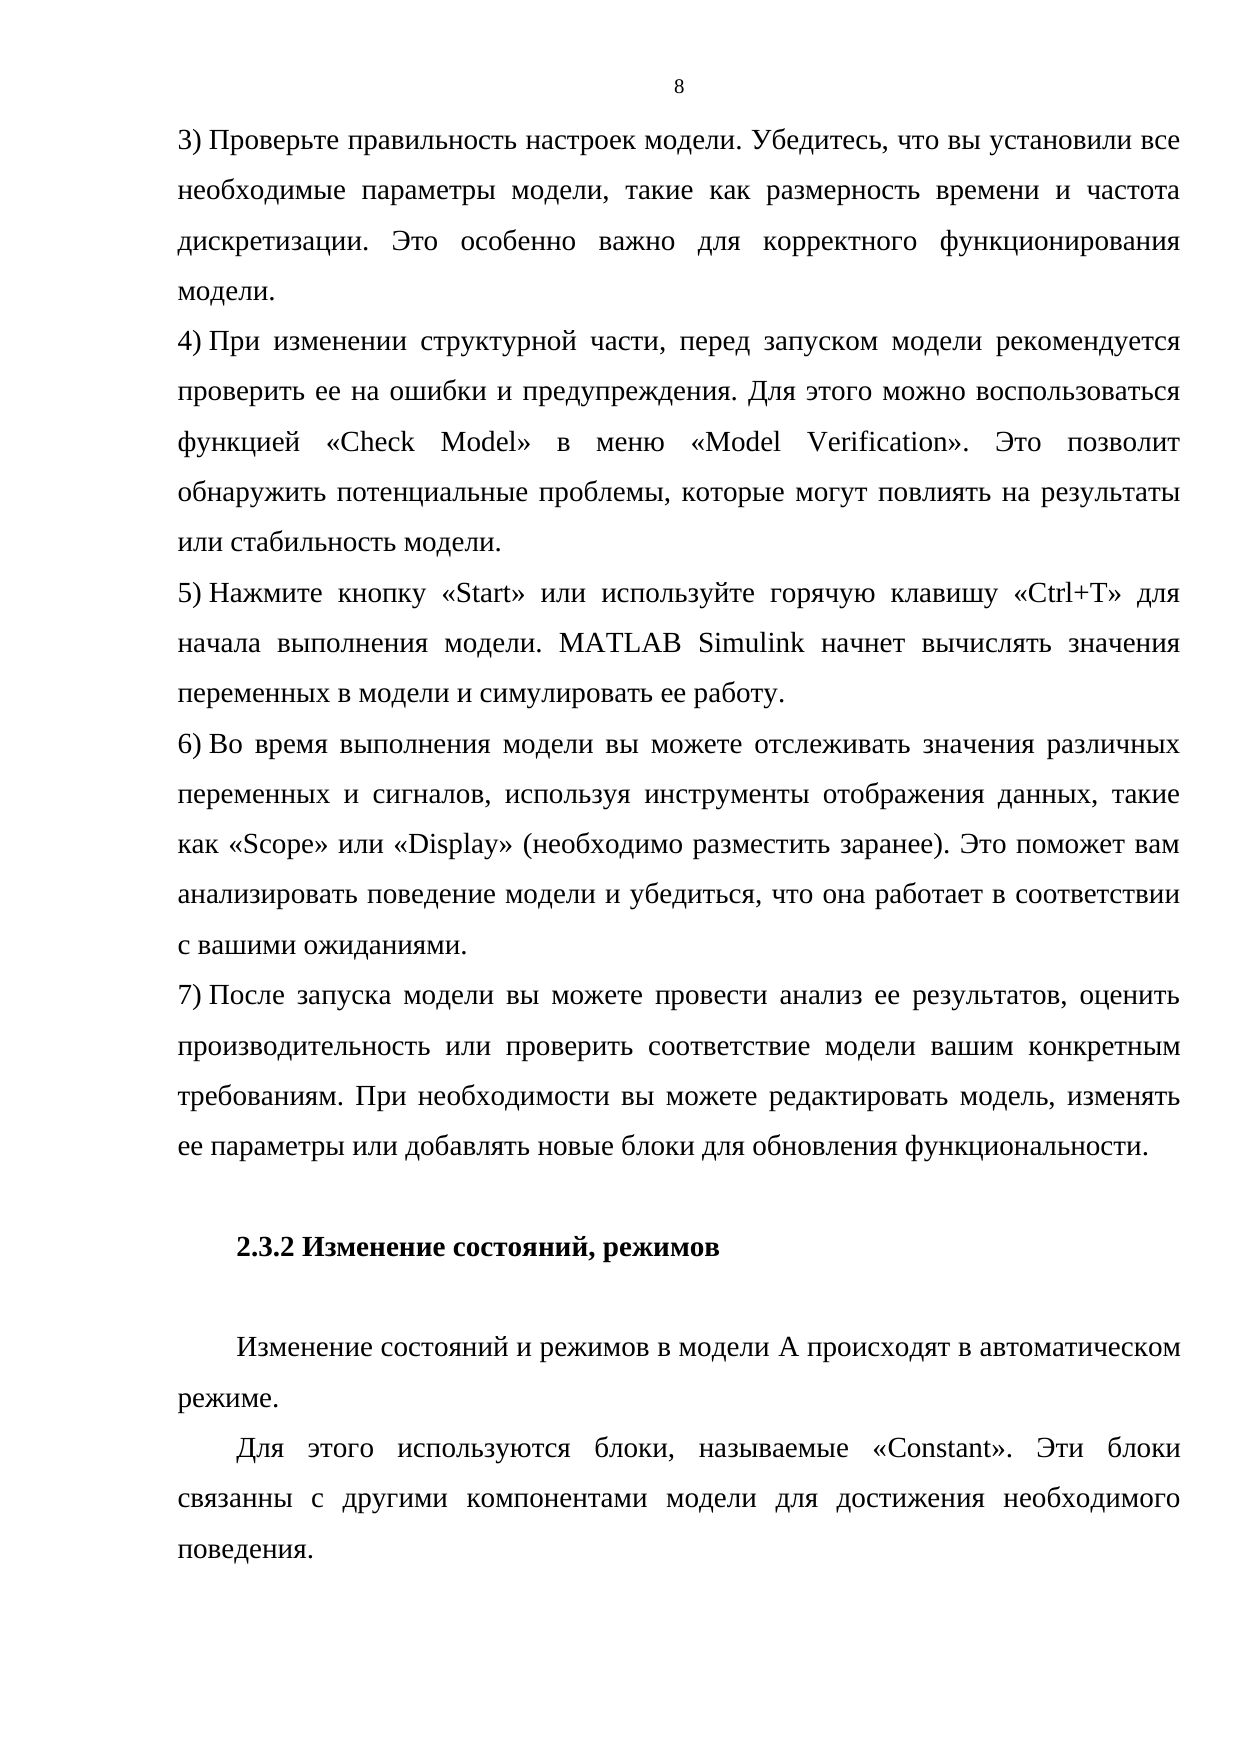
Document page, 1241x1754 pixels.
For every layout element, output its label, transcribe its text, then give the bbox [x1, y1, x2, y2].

text Изменение состояний и режимов в модели A происходят в автоматическом режиме. [177, 1329, 1181, 1413]
text Для этого используются блоки, называемые «Constant». Эти блоки связанны с другими компонентами модели для достижения необходимого поведения. [177, 1430, 1181, 1564]
text 2.3.2 Изменение состояний, режимов [177, 1229, 1181, 1262]
list При изменении структурной части, перед запуском модели рекомендуется проверить ее на ошибки и предупреждения. Для этого можно воспользоваться функцией «Check Model» в меню «Model Verification». Это позволит обнаружить потенциальные проблемы, которые могут повлиять на результаты или стабильность модели. [177, 323, 1181, 558]
list Нажмите кнопку «Start» или используйте горячую клавишу «Ctrl+T» для начала выполнения модели. MATLAB Simulink начнет вычислять значения переменных в модели и симулировать ее работу. [177, 575, 1181, 709]
list Во время выполнения модели вы можете отслеживать значения различных переменных и сигналов, используя инструменты отображения данных, такие как «Scope» или «Display» (необходимо разместить заранее). Это поможет вам анализировать поведение модели и убедиться, что она работает в соответствии с вашими ожиданиями. [177, 726, 1181, 961]
list После запуска модели вы можете провести анализ ее результатов, оценить производительность или проверить соответствие модели вашим конкретным требованиям. При необходимости вы можете редактировать модель, изменять ее параметры или добавлять новые блоки для обновления функциональности. [177, 977, 1181, 1162]
list Проверьте правильность настроек модели. Убедитесь, что вы установили все необходимые параметры модели, такие как размерность времени и частота дискретизации. Это особенно важно для корректного функционирования модели. [177, 122, 1181, 306]
